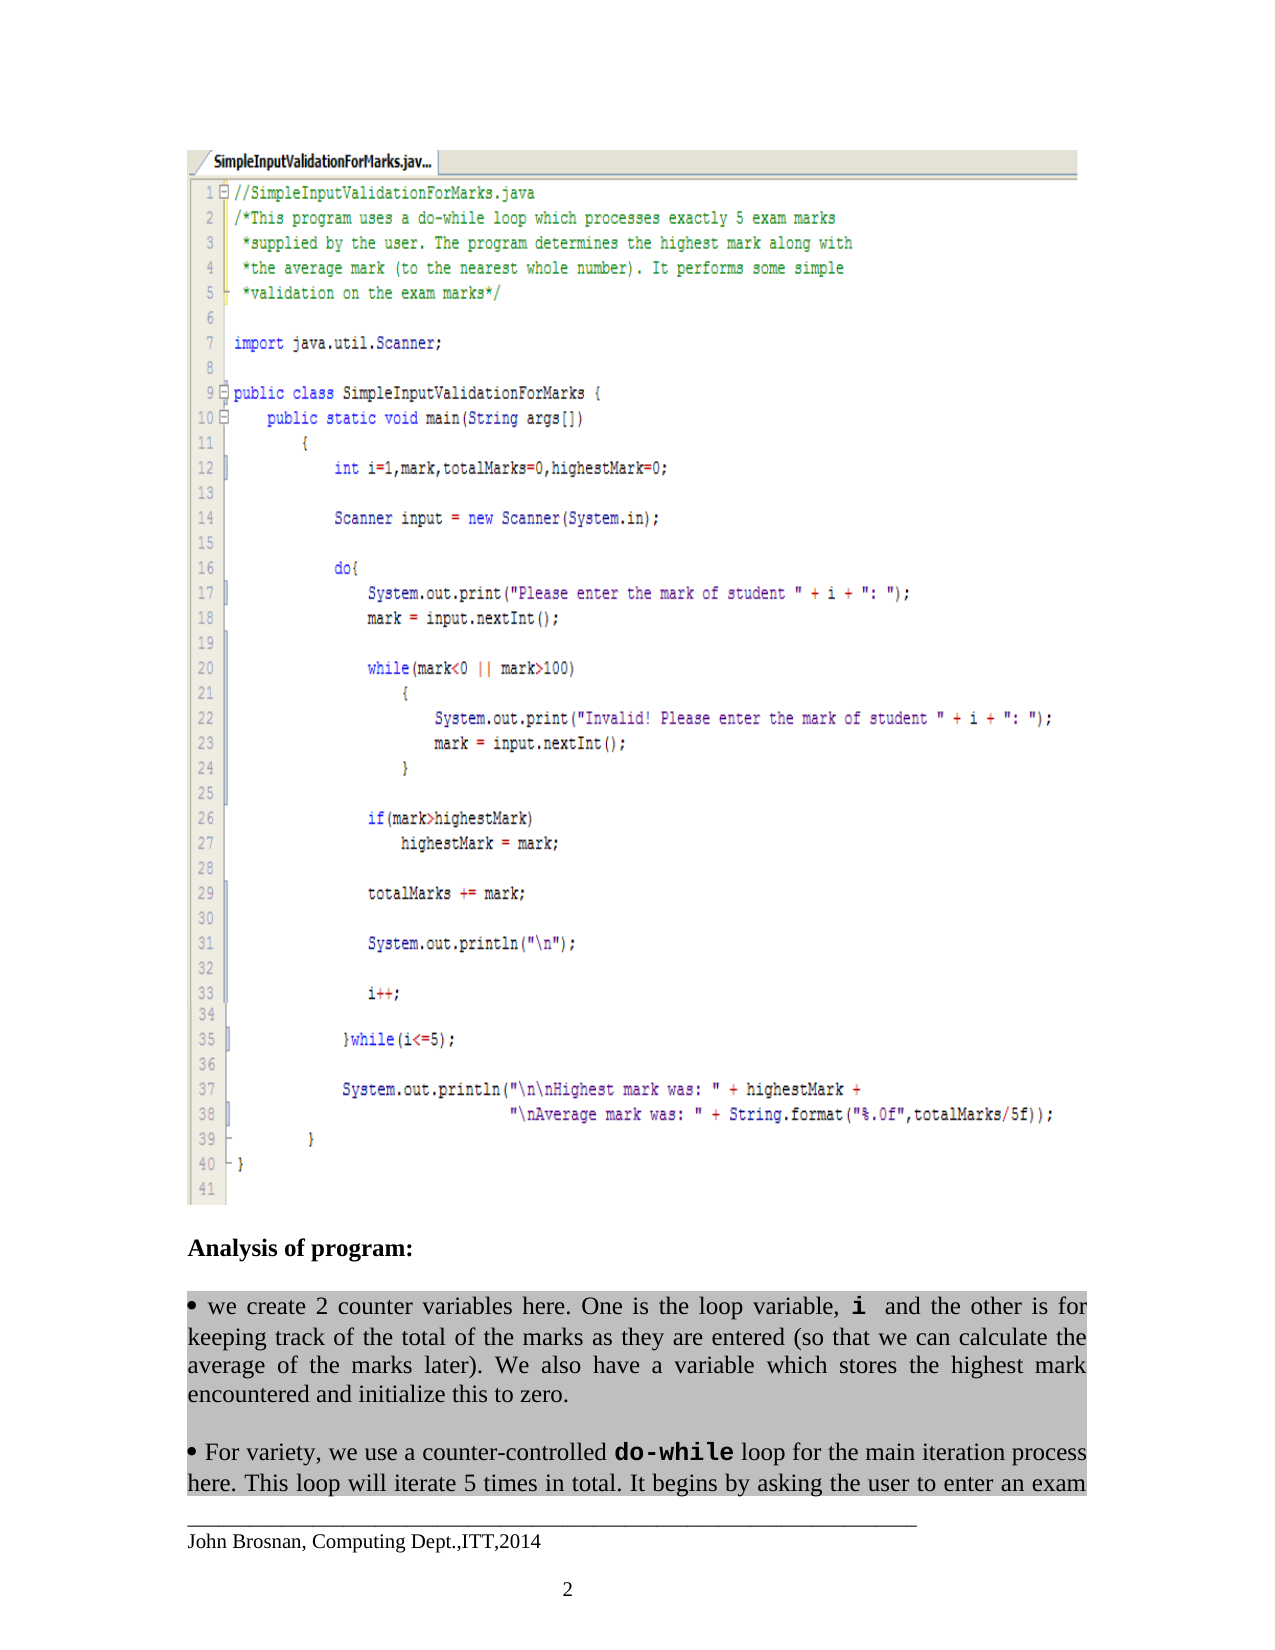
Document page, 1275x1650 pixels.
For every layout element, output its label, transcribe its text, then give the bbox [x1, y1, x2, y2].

text we create 2 counter variables here. One is the loop variable, i and the other is for keeping track of the total of the marks as they are entered (so that we can calculate the average of the marks later). We also have a variable which stores the highest mark encountered and initialize this to zero. [187, 1291, 1087, 1408]
text Analysis of program: [187, 1233, 1087, 1262]
picture [187, 150, 1078, 1205]
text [187, 1437, 1087, 1496]
